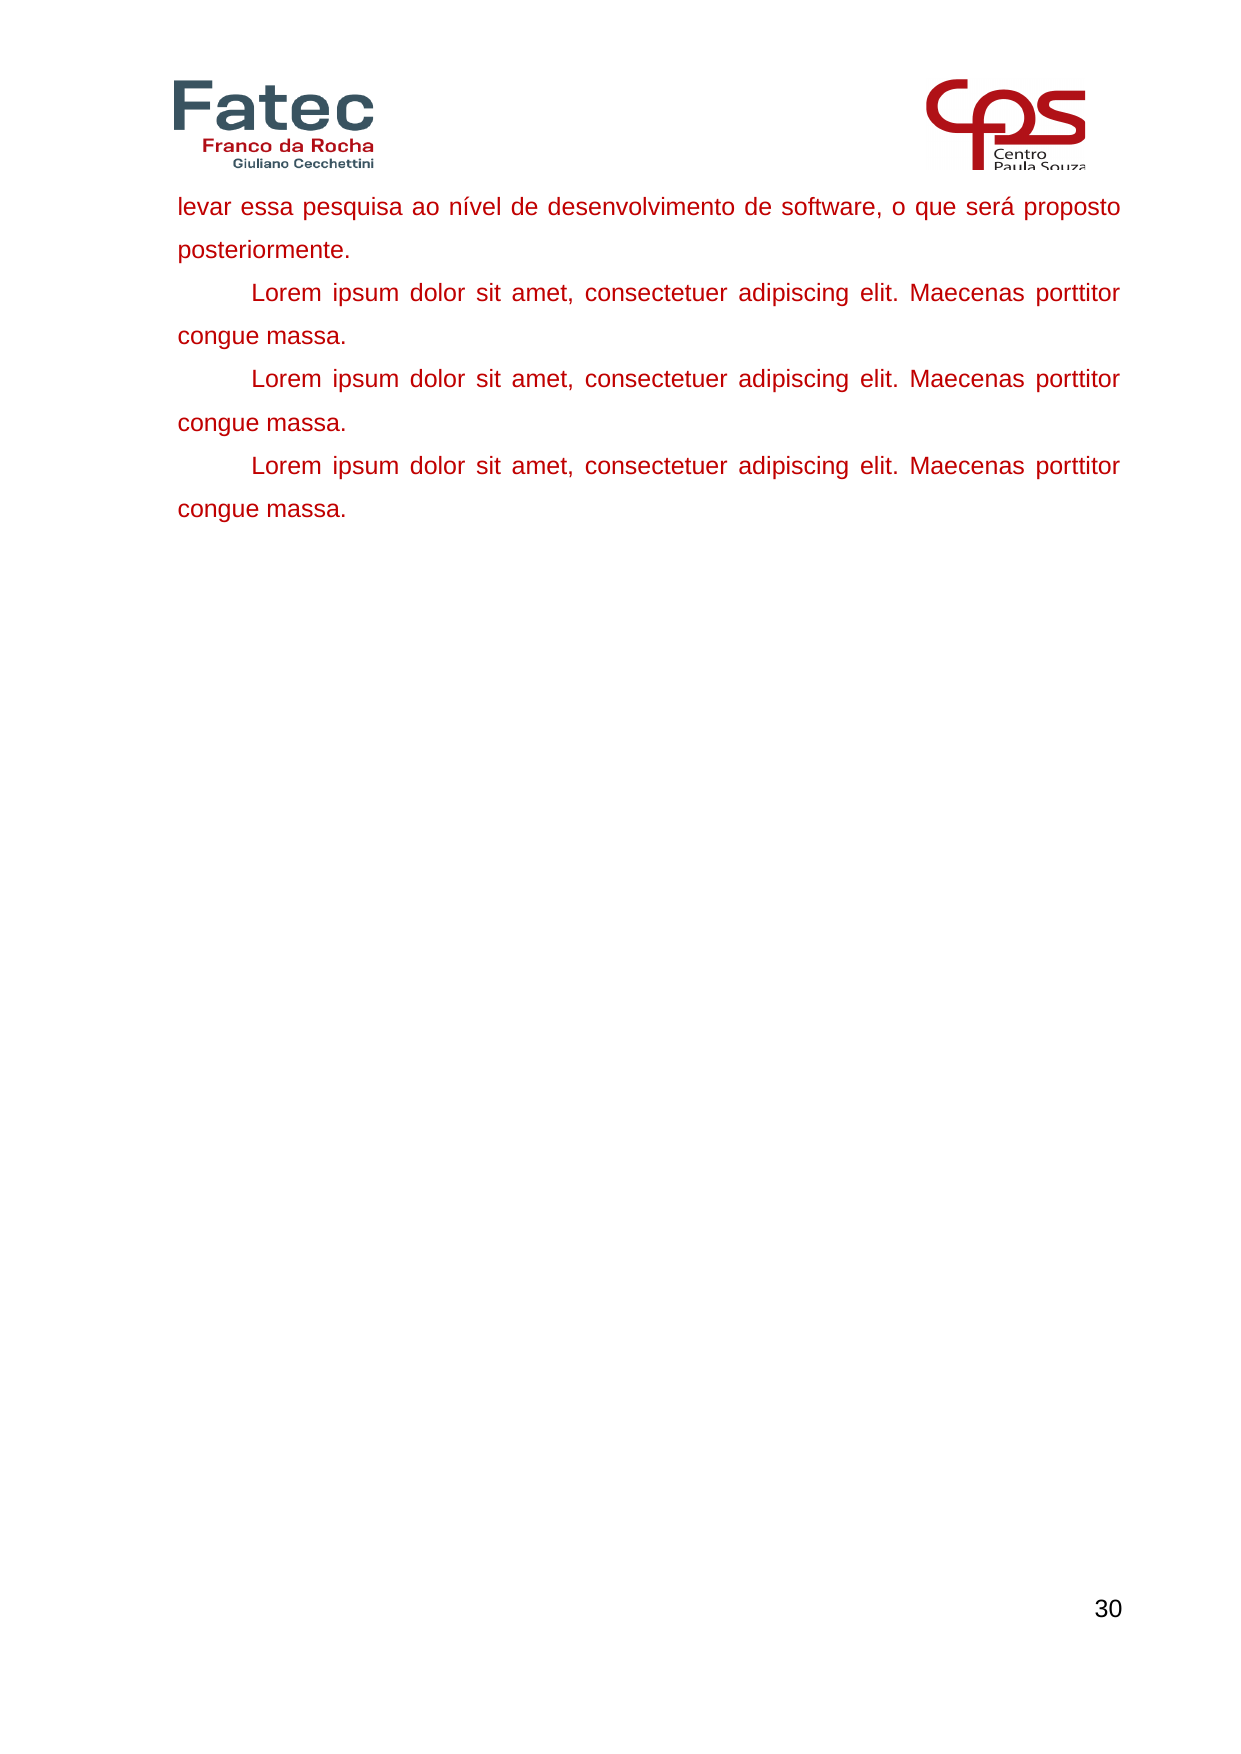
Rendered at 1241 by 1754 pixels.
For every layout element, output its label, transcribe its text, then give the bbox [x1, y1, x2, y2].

text Lorem ipsum dolor sit amet, consectetuer adipiscing elit. Maecenas porttitor congue massa. [177, 278, 1122, 350]
text Lorem ipsum dolor sit amet, consectetuer adipiscing elit. Maecenas porttitor congue massa. [177, 364, 1122, 436]
text Lorem ipsum dolor sit amet, consectetuer adipiscing elit. Maecenas porttitor congue massa. [177, 451, 1122, 522]
picture [173, 79, 373, 171]
picture [925, 78, 1085, 170]
